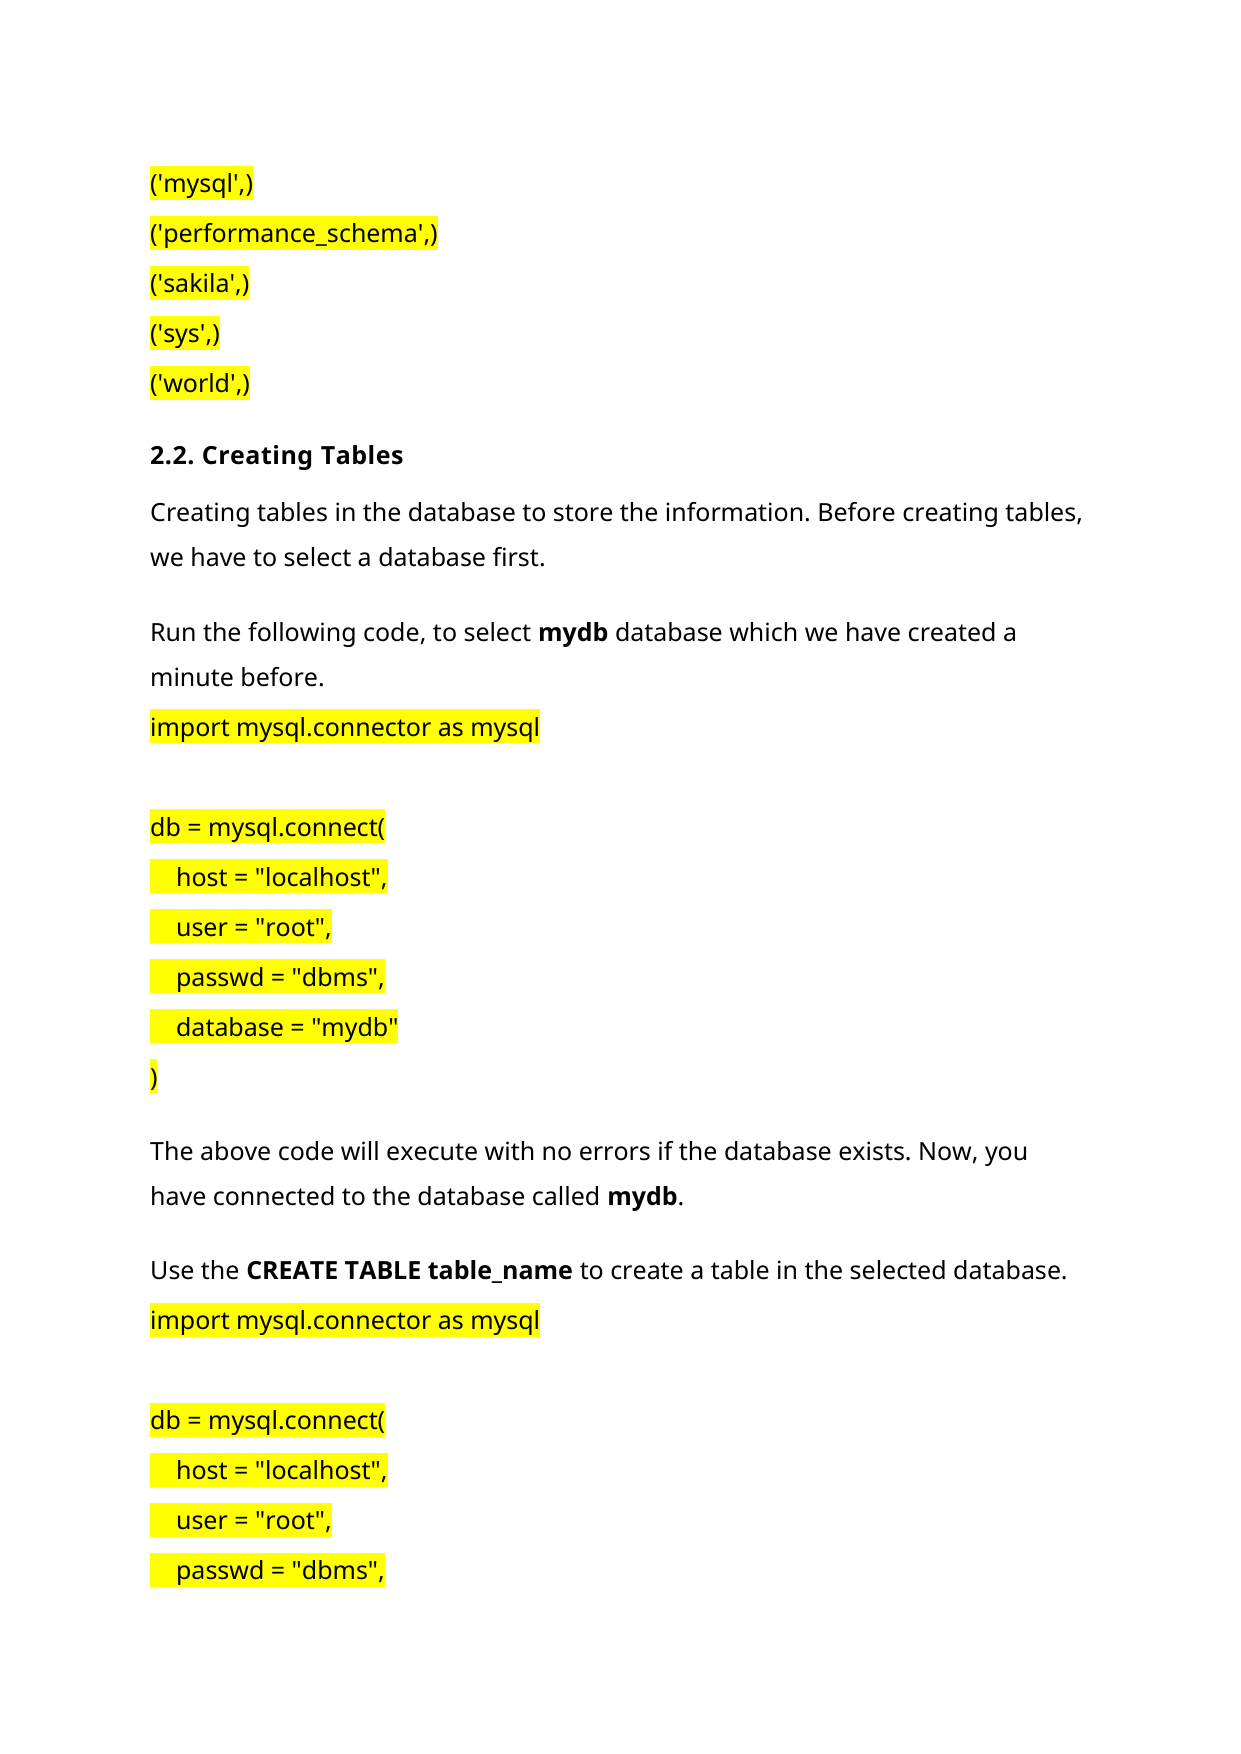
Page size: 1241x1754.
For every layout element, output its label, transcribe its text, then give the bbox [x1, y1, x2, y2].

text Run the following code, to select mydb database which we have created a minute before. [150, 603, 1090, 693]
text user = "root", [150, 893, 1090, 943]
text import mysql.connector as mysql [150, 693, 1090, 743]
text ('sakila',) [150, 250, 1090, 300]
text Creating tables in the database to store the information. Before creating tables, we have to select a database first. [150, 484, 1090, 574]
text ('mysql',) [150, 150, 1090, 200]
text ) [150, 1043, 1090, 1093]
text 2.2. Creating Tables [150, 437, 1090, 472]
text host = "localhost", [150, 1437, 1090, 1487]
text host = "localhost", [150, 843, 1090, 893]
text ('sys',) [150, 300, 1090, 350]
text passwd = "dbms", [150, 943, 1090, 993]
text database = "mydb" [150, 993, 1090, 1043]
text import mysql.connector as mysql [150, 1287, 1090, 1337]
text user = "root", [150, 1487, 1090, 1537]
text The above code will execute with no errors if the database exists. Now, you have connected to the database called mydb. [150, 1122, 1090, 1212]
text ('world',) [150, 350, 1090, 400]
text db = mysql.connect( [150, 793, 1090, 843]
text db = mysql.connect( [150, 1387, 1090, 1437]
text passwd = "dbms", [150, 1537, 1090, 1587]
text Use the CREATE TABLE table_name to create a table in the selected database. [150, 1242, 1090, 1287]
text ('performance_schema',) [150, 200, 1090, 250]
